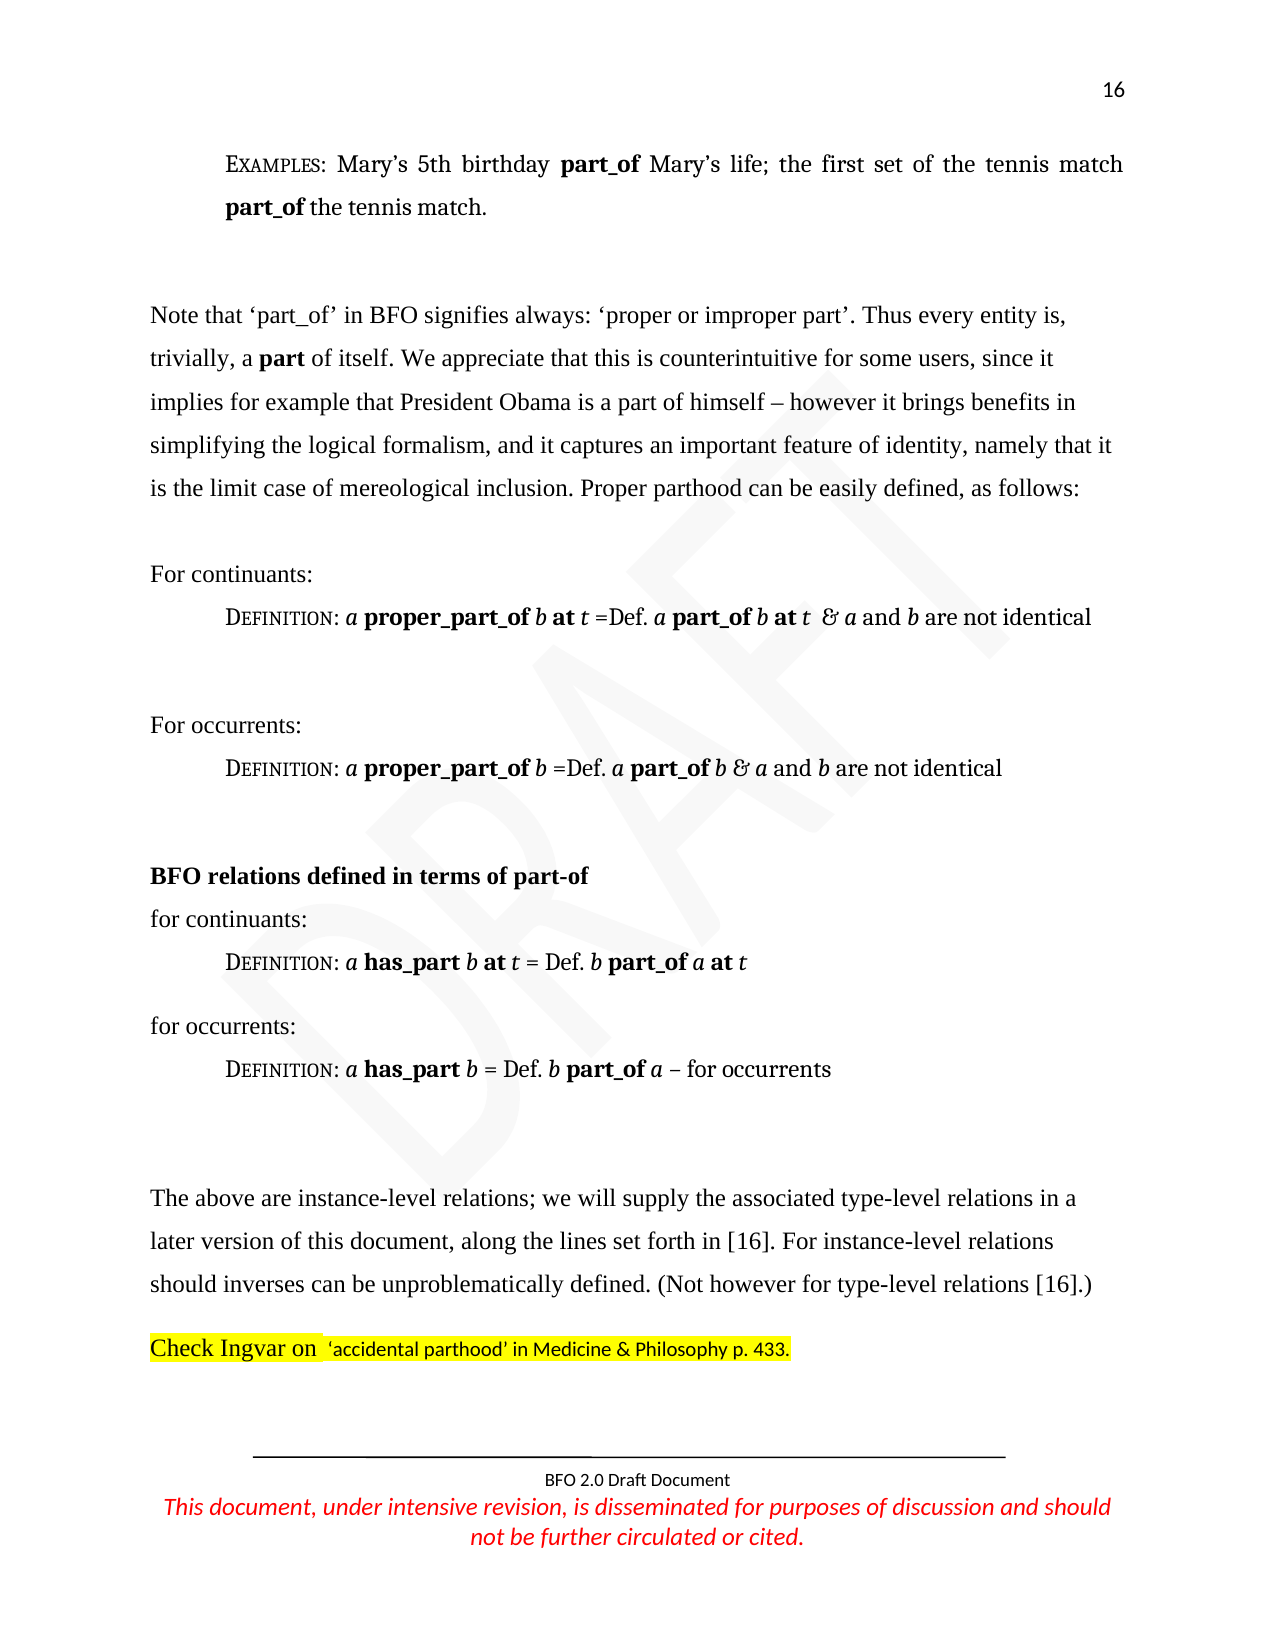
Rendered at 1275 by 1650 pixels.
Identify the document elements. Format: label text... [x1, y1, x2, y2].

text Definition: a proper_part_of b at t =Def. a part_of b at t & a and b are not identical [225, 603, 1125, 632]
text Definition: a proper_part_of b =Def. a part_of b & a and b are not identical [225, 753, 1125, 782]
text Examples: Mary’s 5th birthday part_of Mary’s life; the first set of the tennis match part_of the tennis match. [225, 150, 1125, 222]
text for continuants: [150, 904, 1125, 933]
text Definition: a has_part b at t = Def. b part_of a at t [225, 947, 1125, 976]
text The above are instance-level relations; we will supply the associated type-level relations in a later version of this document, along the lines set forth in [16]. For instance-level relations should inverses can be unproblematically defined. (Not however for type-level relations [16].) [150, 1183, 1125, 1298]
text BFO relations defined in terms of part-of [150, 861, 1125, 889]
text for occurrents: [150, 1011, 1125, 1040]
text Check Ingvar on ‘accidental parthood’ in Medicine & Philosophy p. 433. [323, 1333, 1125, 1362]
text For occurrents: [150, 710, 1125, 739]
text Definition: a has_part b = Def. b part_of a – for occurrents [225, 1055, 1125, 1083]
text For continuants: [150, 559, 1125, 588]
